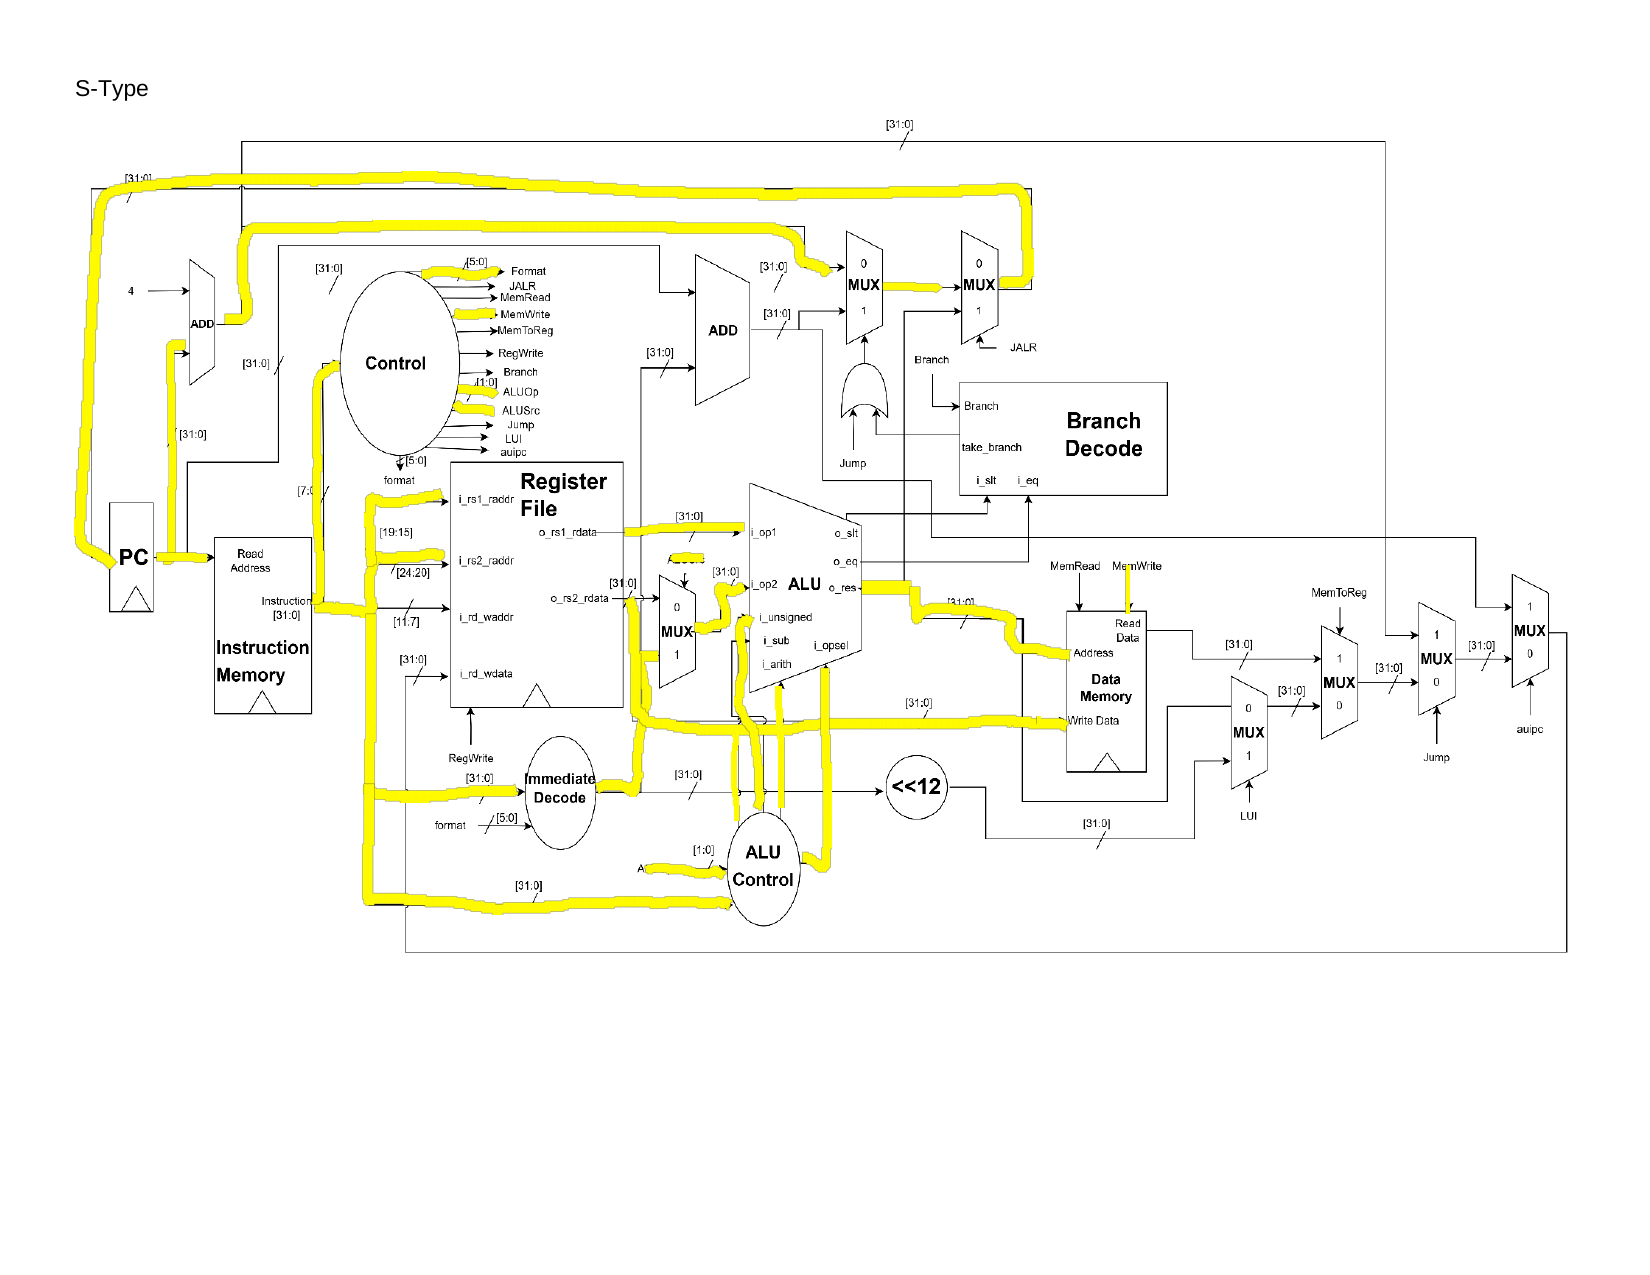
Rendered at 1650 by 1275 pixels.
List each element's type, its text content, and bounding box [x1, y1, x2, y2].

text S-Type [75, 75, 1575, 101]
picture [74, 105, 1584, 969]
